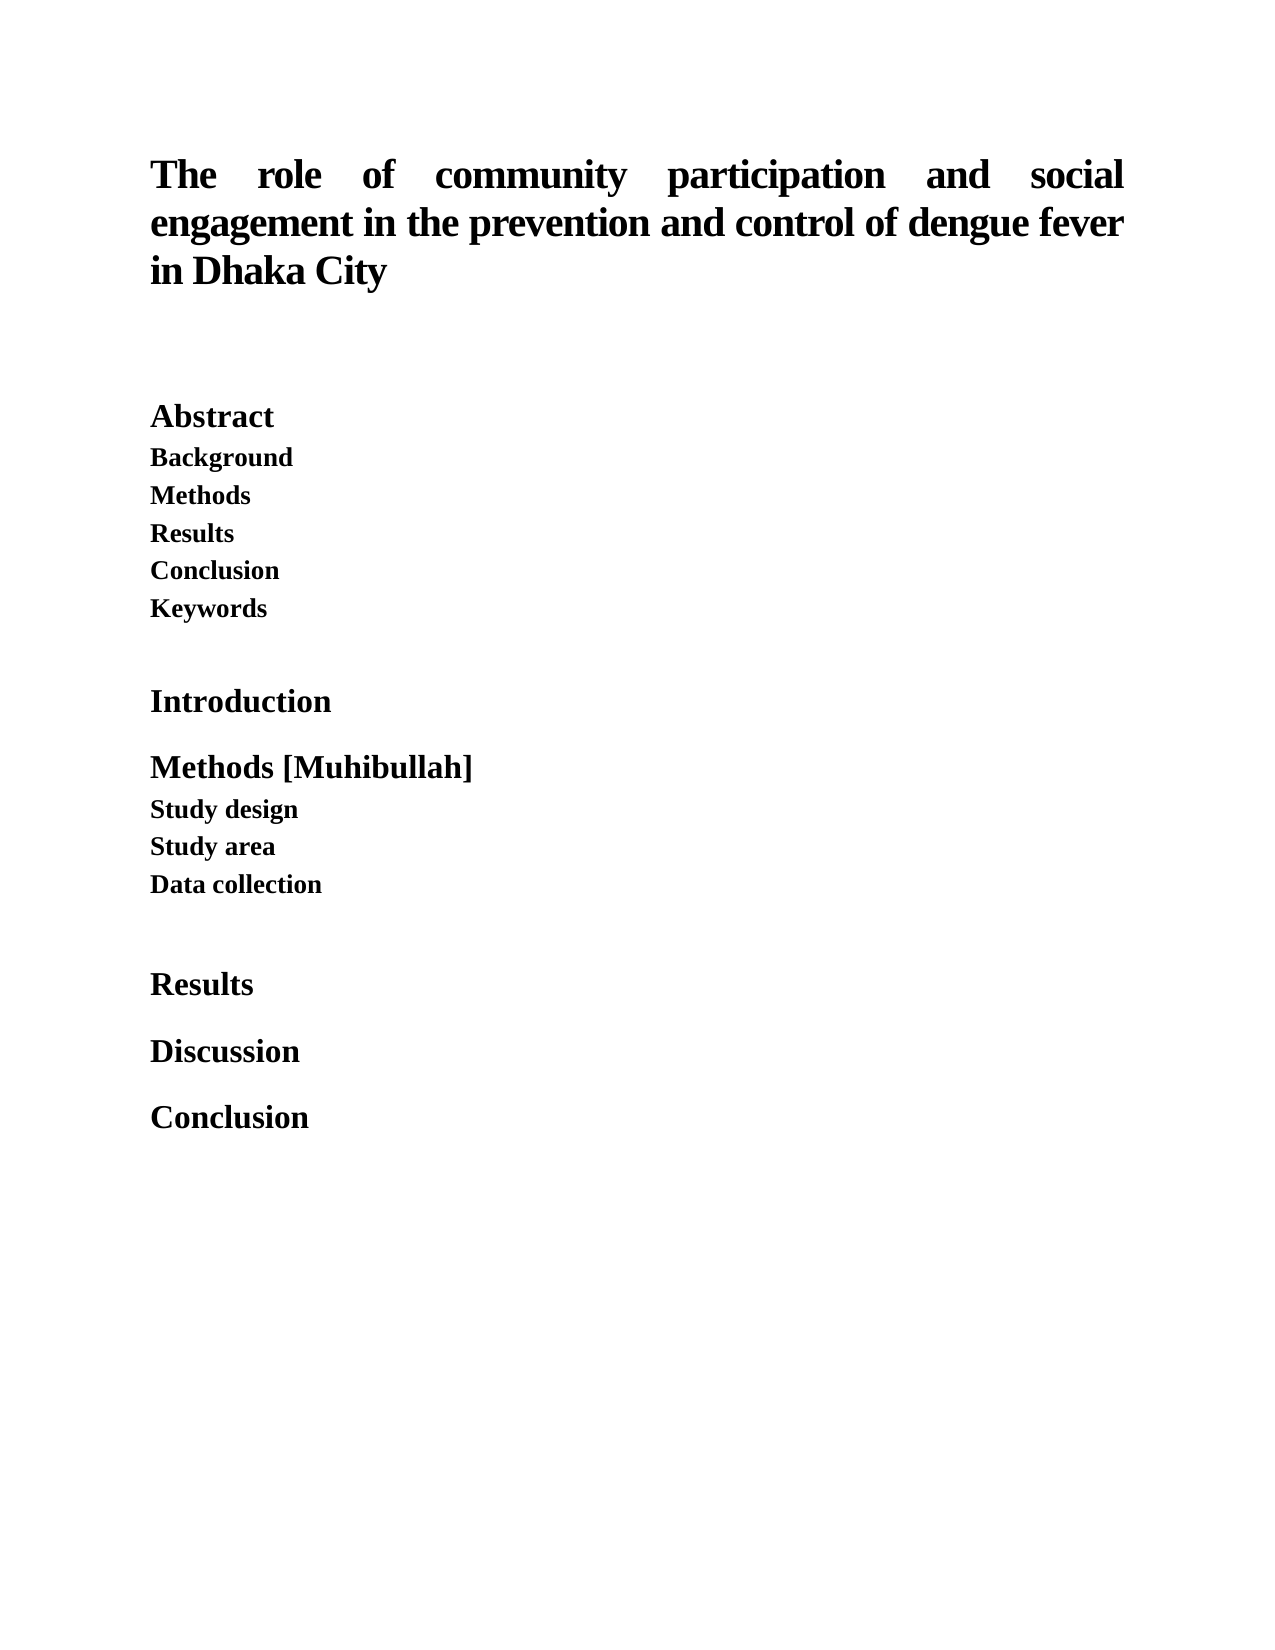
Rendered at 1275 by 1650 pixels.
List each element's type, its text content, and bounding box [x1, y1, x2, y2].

subtitle Discussion [150, 1031, 1125, 1069]
subtitle Results [150, 964, 1125, 1003]
subtitle Study design [150, 793, 1125, 824]
subtitle Abstract [150, 396, 1125, 434]
subtitle Conclusion [150, 554, 1125, 586]
subtitle Methods [Muhibullah] [150, 747, 1125, 786]
subtitle Keywords [150, 592, 1125, 623]
subtitle Data collection [150, 868, 1125, 899]
subtitle Conclusion [150, 1097, 1125, 1136]
subtitle Methods [150, 479, 1125, 510]
subtitle Study area [150, 831, 1125, 862]
subtitle Background [150, 441, 1125, 472]
subtitle Results [150, 517, 1125, 548]
title The role of community participation and social engagement in the prevention and control of dengue fever in Dhaka City [150, 150, 1125, 294]
subtitle Introduction [150, 681, 1125, 719]
